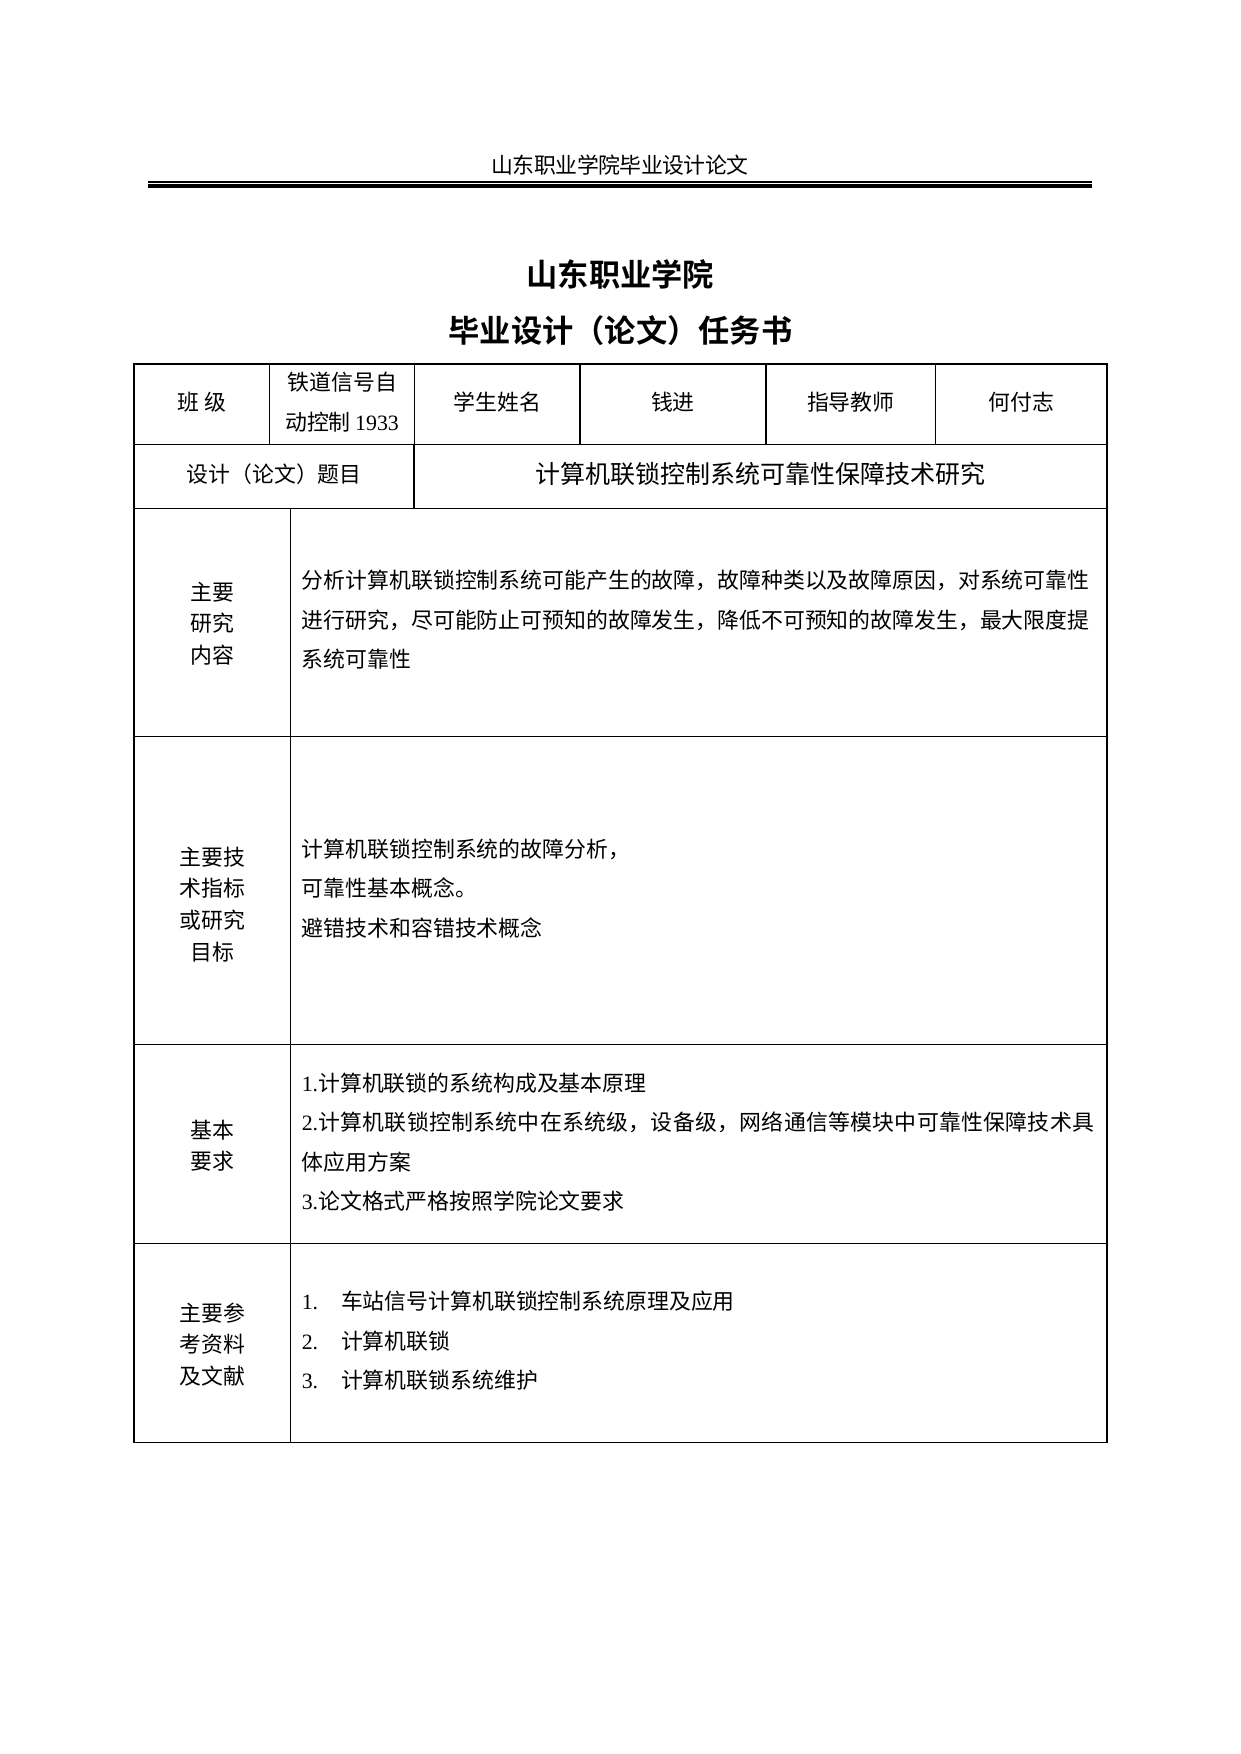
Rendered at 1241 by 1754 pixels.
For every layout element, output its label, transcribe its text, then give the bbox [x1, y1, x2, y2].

text 毕业设计（论文）任务书 [148, 307, 1092, 352]
table_cell 设计（论文）题目 [135, 445, 413, 507]
text 山东职业学院 [148, 250, 1092, 295]
table_header 何付志 [936, 365, 1106, 443]
table_cell 分析计算机联锁控制系统可能产生的故障，故障种类以及故障原因，对系统可靠性进行研究，尽可能防止可预知的故障发生，降低不可预知的故障发生，最大限度提系统可靠性 [291, 509, 1106, 736]
table_header 铁道信号自动控制1933 [270, 365, 414, 443]
table_header 班 级 [135, 365, 269, 443]
table_header 学生姓名 [415, 365, 579, 443]
table_cell 主要 研究 内容 [135, 509, 290, 736]
table_cell 主要技 术指标 或研究 目标 [135, 737, 290, 1044]
table_cell 基本 要求 [135, 1045, 290, 1243]
table_header 钱进 [581, 365, 765, 443]
table_header 指导教师 [767, 365, 935, 443]
table_cell 主要参 考资料 及文献 [135, 1244, 290, 1442]
table_cell 计算机联锁控制系统的故障分析， 可靠性基本概念。 避错技术和容错技术概念 [291, 737, 1106, 1044]
table_cell 计算机联锁控制系统可靠性保障技术研究 [415, 445, 1106, 507]
table_cell 1. 车站信号计算机联锁控制系统原理及应用 2. 计算机联锁 3. 计算机联锁系统维护 [291, 1244, 1106, 1442]
table_cell 1.计算机联锁的系统构成及基本原理 2.计算机联锁控制系统中在系统级，设备级，网络通信等模块中可靠性保障技术具体应用方案 3.论文格式严格按照学院论文要求 [291, 1045, 1106, 1243]
